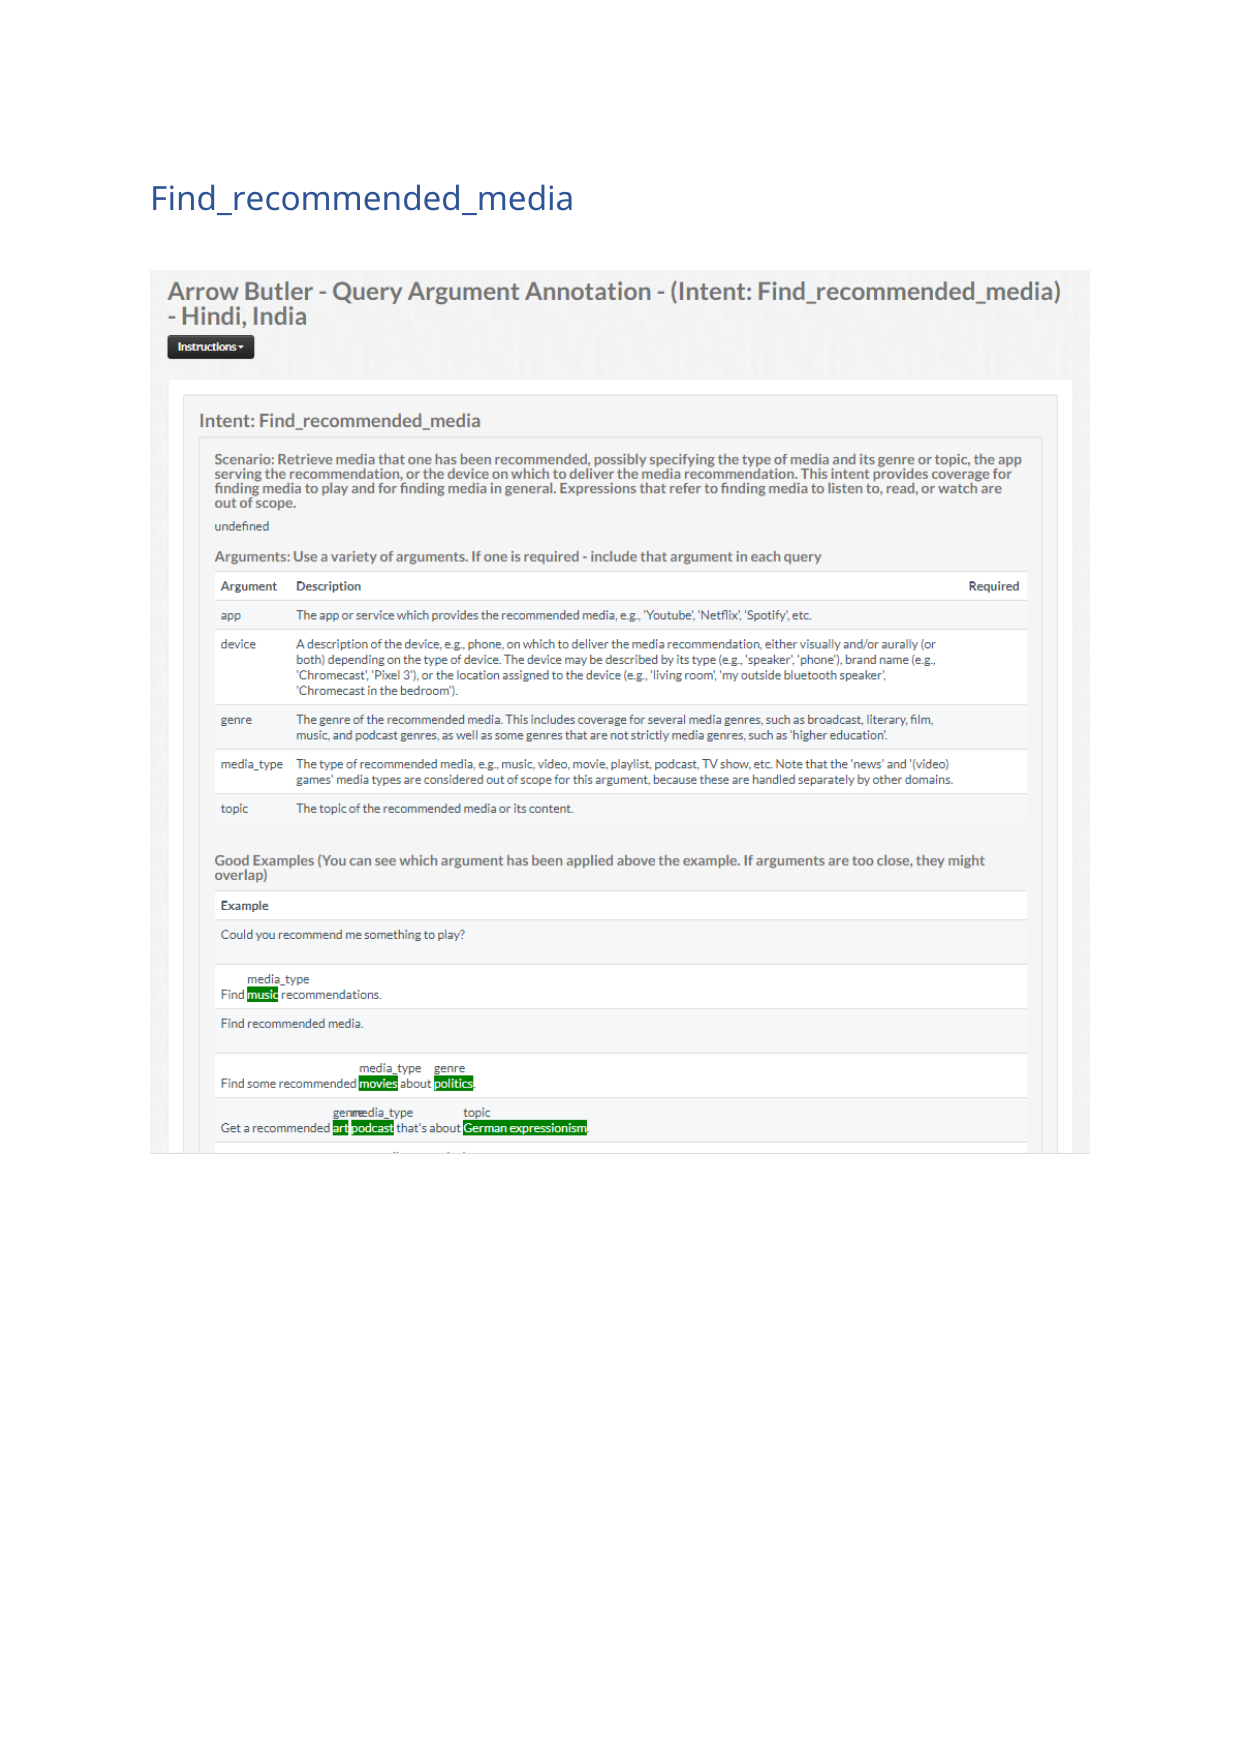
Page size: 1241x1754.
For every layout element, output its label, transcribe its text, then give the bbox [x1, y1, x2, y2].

subtitle Find_recommended_media [150, 175, 1090, 220]
picture [150, 270, 1091, 1154]
